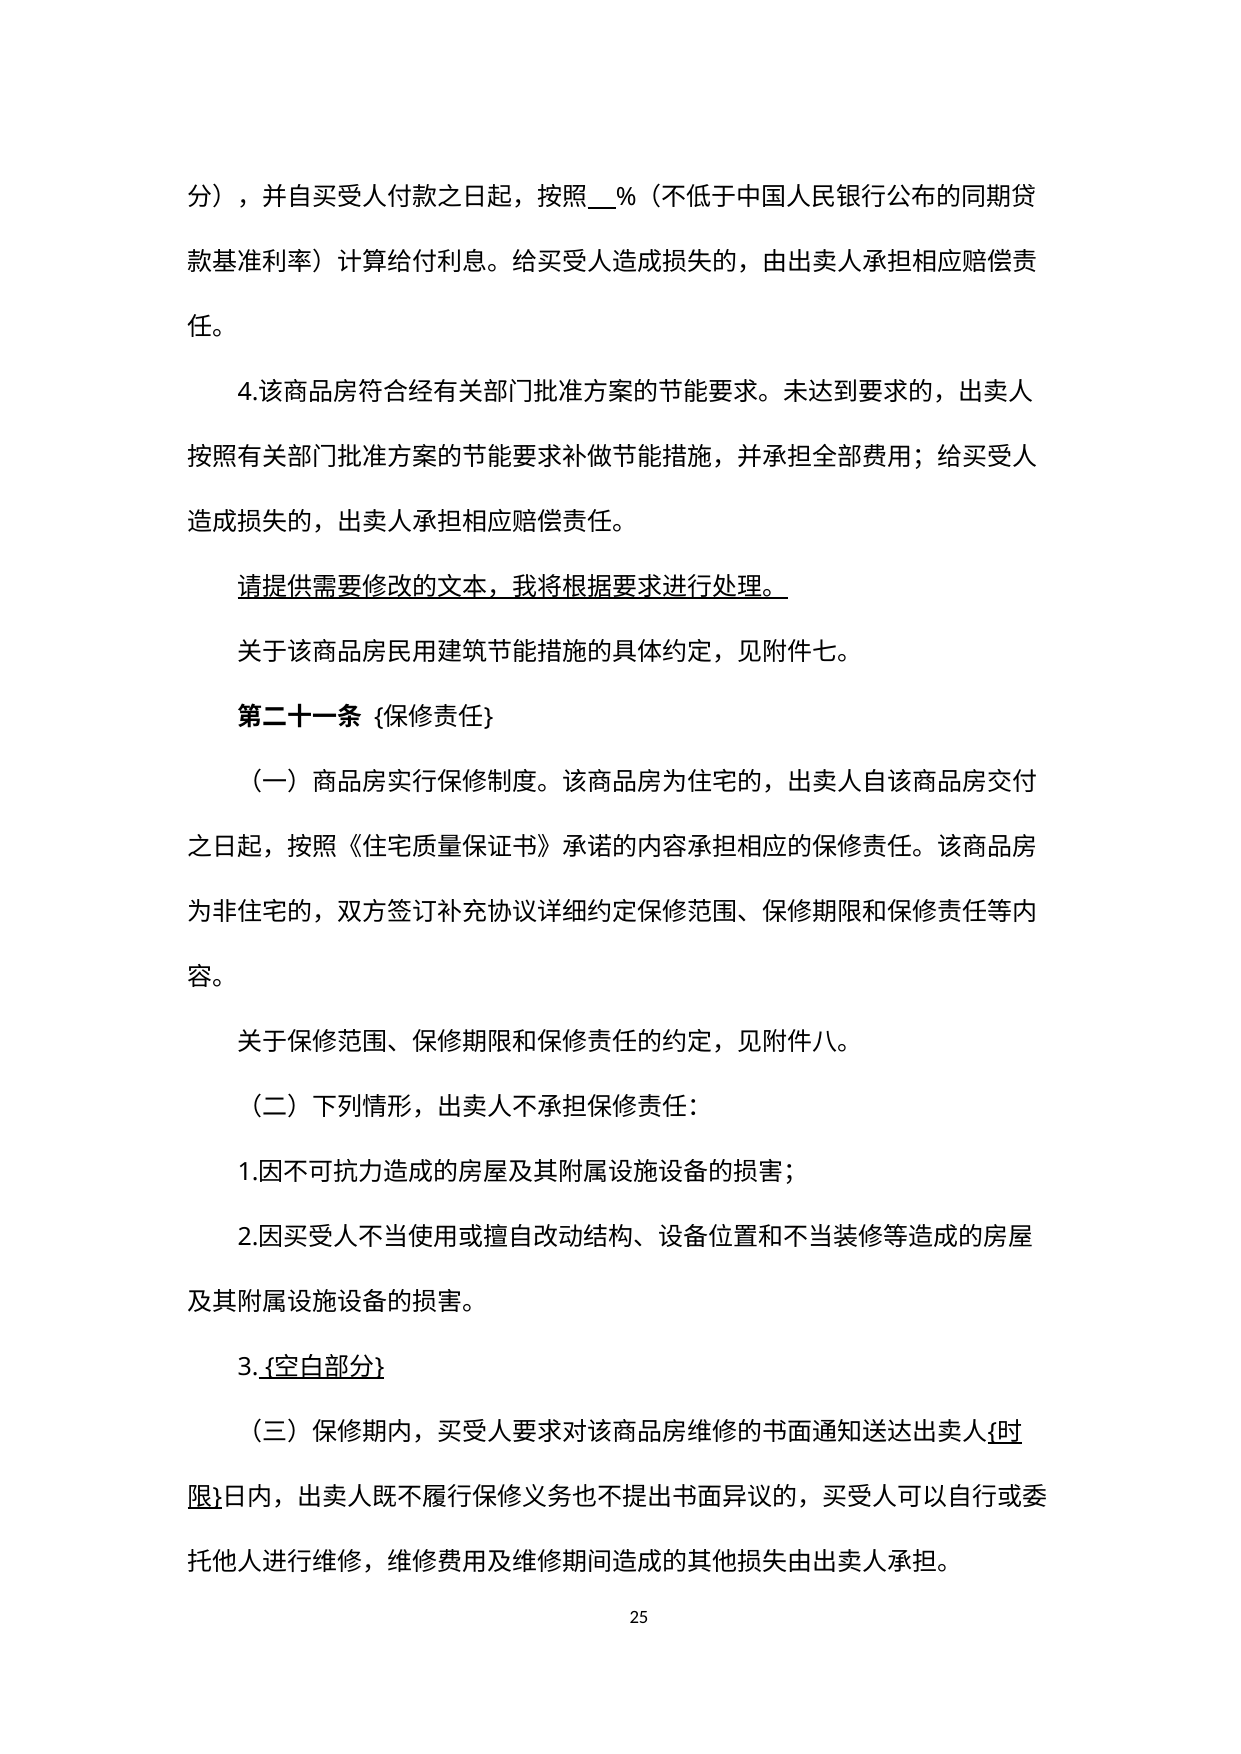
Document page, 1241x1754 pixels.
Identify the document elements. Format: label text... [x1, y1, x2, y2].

text 2.因买受人不当使用或擅自改动结构、设备位置和不当装修等造成的房屋及其附属设施设备的损害。 [187, 1202, 1053, 1332]
text 4.该商品房符合经有关部门批准方案的节能要求。未达到要求的，出卖人按照有关部门批准方案的节能要求补做节能措施，并承担全部费用；给买受人造成损失的，出卖人承担相应赔偿责任。 [187, 357, 1053, 552]
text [187, 162, 1053, 357]
text 关于该商品房民用建筑节能措施的具体约定，见附件七。 [187, 617, 1053, 682]
text 1.因不可抗力造成的房屋及其附属设施设备的损害； [187, 1137, 1053, 1202]
text 关于保修范围、保修期限和保修责任的约定，见附件八。 [187, 1007, 1053, 1072]
text 第二十一条 {保修责任} [187, 682, 1053, 747]
text （三）保修期内，买受人要求对该商品房维修的书面通知送达出卖人{时限}日内，出卖人既不履行保修义务也不提出书面异议的，买受人可以自行或委托他人进行维修，维修费用及维修期间造成的其他损失由出卖人承担。 [187, 1397, 1053, 1592]
text 3. {空白部分} [187, 1332, 1053, 1397]
text （二）下列情形，出卖人不承担保修责任： [187, 1072, 1053, 1137]
text 请提供需要修改的文本，我将根据要求进行处理。 [187, 552, 1053, 617]
text （一）商品房实行保修制度。该商品房为住宅的，出卖人自该商品房交付之日起，按照《住宅质量保证书》承诺的内容承担相应的保修责任。该商品房为非住宅的，双方签订补充协议详细约定保修范围、保修期限和保修责任等内容。 [187, 747, 1053, 1007]
